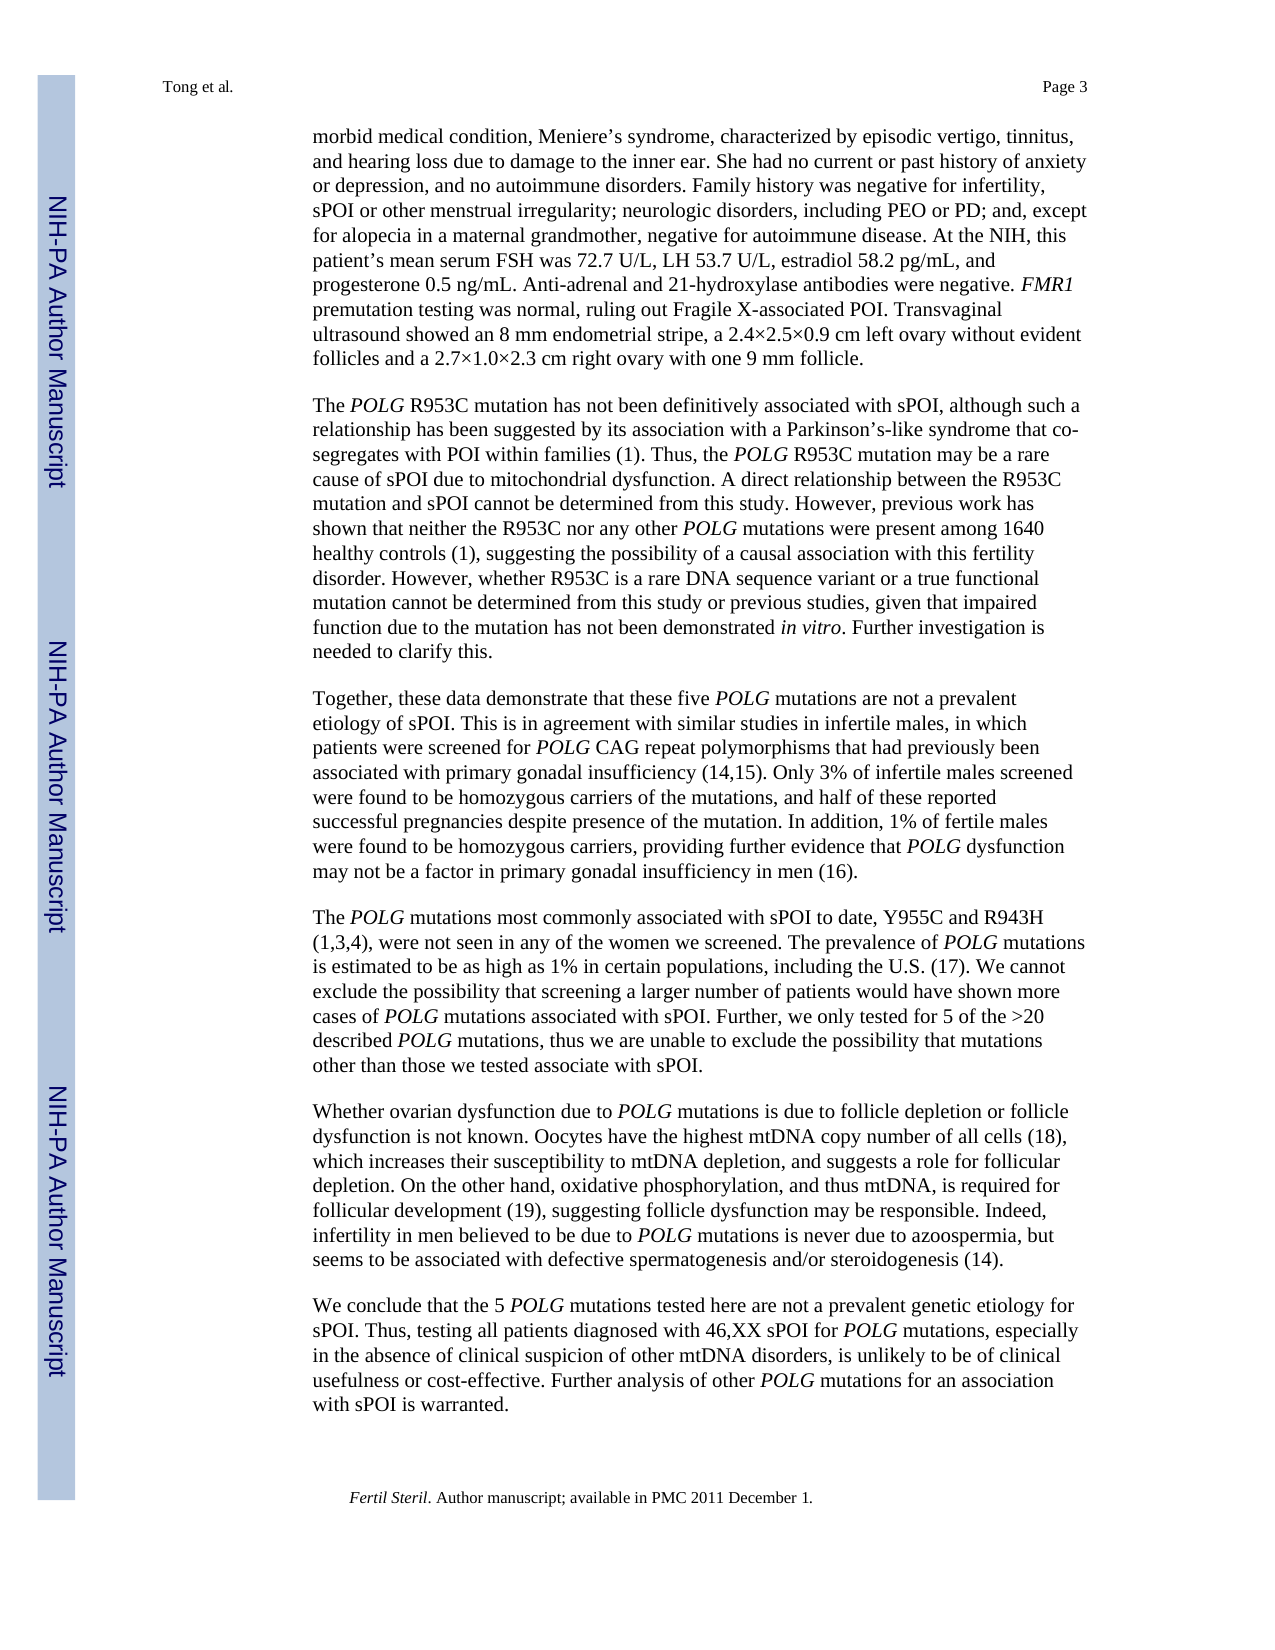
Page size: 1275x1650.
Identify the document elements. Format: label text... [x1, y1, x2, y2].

text The POLG mutations most commonly associated with sPOI to date, Y955C and R943H (1,3,4), were not seen in any of the women we screened. The prevalence of POLG mutations is estimated to be as high as 1% in certain populations, including the U.S. (17). We cannot exclude the possibility that screening a larger number of patients would have shown more cases of POLG mutations associated with sPOI. Further, we only tested for 5 of the >20 described POLG mutations, thus we are unable to exclude the possibility that mutations other than those we tested associate with sPOI. [312, 905, 1085, 1077]
text Whether ovarian dysfunction due to POLG mutations is due to follicle depletion or follicle dysfunction is not known. Oocytes have the highest mtDNA copy number of all cells (18), which increases their susceptibility to mtDNA depletion, and suggests a role for follicular depletion. On the other hand, oxidative phosphorylation, and thus mtDNA, is required for follicular development (19), suggesting follicle dysfunction may be responsible. Indeed, infertility in men believed to be due to POLG mutations is never due to azoospermia, but seems to be associated with defective spermatogenesis and/or steroidogenesis (14). [312, 1099, 1083, 1271]
text morbid medical condition, Meniere’s syndrome, characterized by episodic vertigo, tinnitus, and hearing loss due to damage to the inner ear. She had no current or past history of anxiety or depression, and no autoimmune disorders. Family history was negative for infertility, sPOI or other menstrual irregularity; neurologic disorders, including PEO or PD; and, except for alopecia in a maternal grandmother, negative for autoimmune disease. At the NIH, this patient’s mean serum FSH was 72.7 U/L, LH 53.7 U/L, estradiol 58.2 pg/mL, and progesterone 0.5 ng/mL. Anti-adrenal and 21-hydroxylase antibodies were negative. FMR1 premutation testing was normal, ruling out Fragile X-associated POI. Transvaginal ultrasound showed an 8 mm endometrial stripe, a 2.4×2.5×0.9 cm left ovary without evident follicles and a 2.7×1.0×2.3 cm right ovary with one 9 mm follicle. [312, 124, 1087, 370]
text We conclude that the 5 POLG mutations tested here are not a prevalent genetic etiology for sPOI. Thus, testing all patients diagnosed with 46,XX sPOI for POLG mutations, especially in the absence of clinical suspicion of other mtDNA disorders, is unlikely to be of clinical usefulness or cost-effective. Further analysis of other POLG mutations for an association with sPOI is warranted. [312, 1293, 1083, 1416]
text Tong et al. Page 3 [162, 77, 1125, 96]
text The POLG R953C mutation has not been definitively associated with sPOI, although such a relationship has been suggested by its association with a Parkinson’s-like syndrome that co- segregates with POI within families (1). Thus, the POLG R953C mutation may be a rare cause of sPOI due to mitochondrial dysfunction. A direct relationship between the R953C mutation and sPOI cannot be determined from this study. However, previous work has shown that neither the R953C nor any other POLG mutations were present among 1640 healthy controls (1), suggesting the possibility of a causal association with this fertility disorder. However, whether R953C is a rare DNA sequence variant or a true functional mutation cannot be determined from this study or previous studies, given that impaired function due to the mutation has not been demonstrated in vitro. Further investigation is needed to clarify this. [312, 393, 1083, 663]
text Together, these data demonstrate that these five POLG mutations are not a prevalent etiology of sPOI. This is in agreement with similar studies in infertile males, in which patients were screened for POLG CAG repeat polymorphisms that had previously been associated with primary gonadal insufficiency (14,15). Only 3% of infertile males screened were found to be homozygous carriers of the mutations, and half of these reported successful pregnancies despite presence of the mutation. In addition, 1% of fertile males were found to be homozygous carriers, providing further evidence that POLG dysfunction may not be a factor in primary gonadal insufficiency in men (16). [312, 686, 1087, 883]
